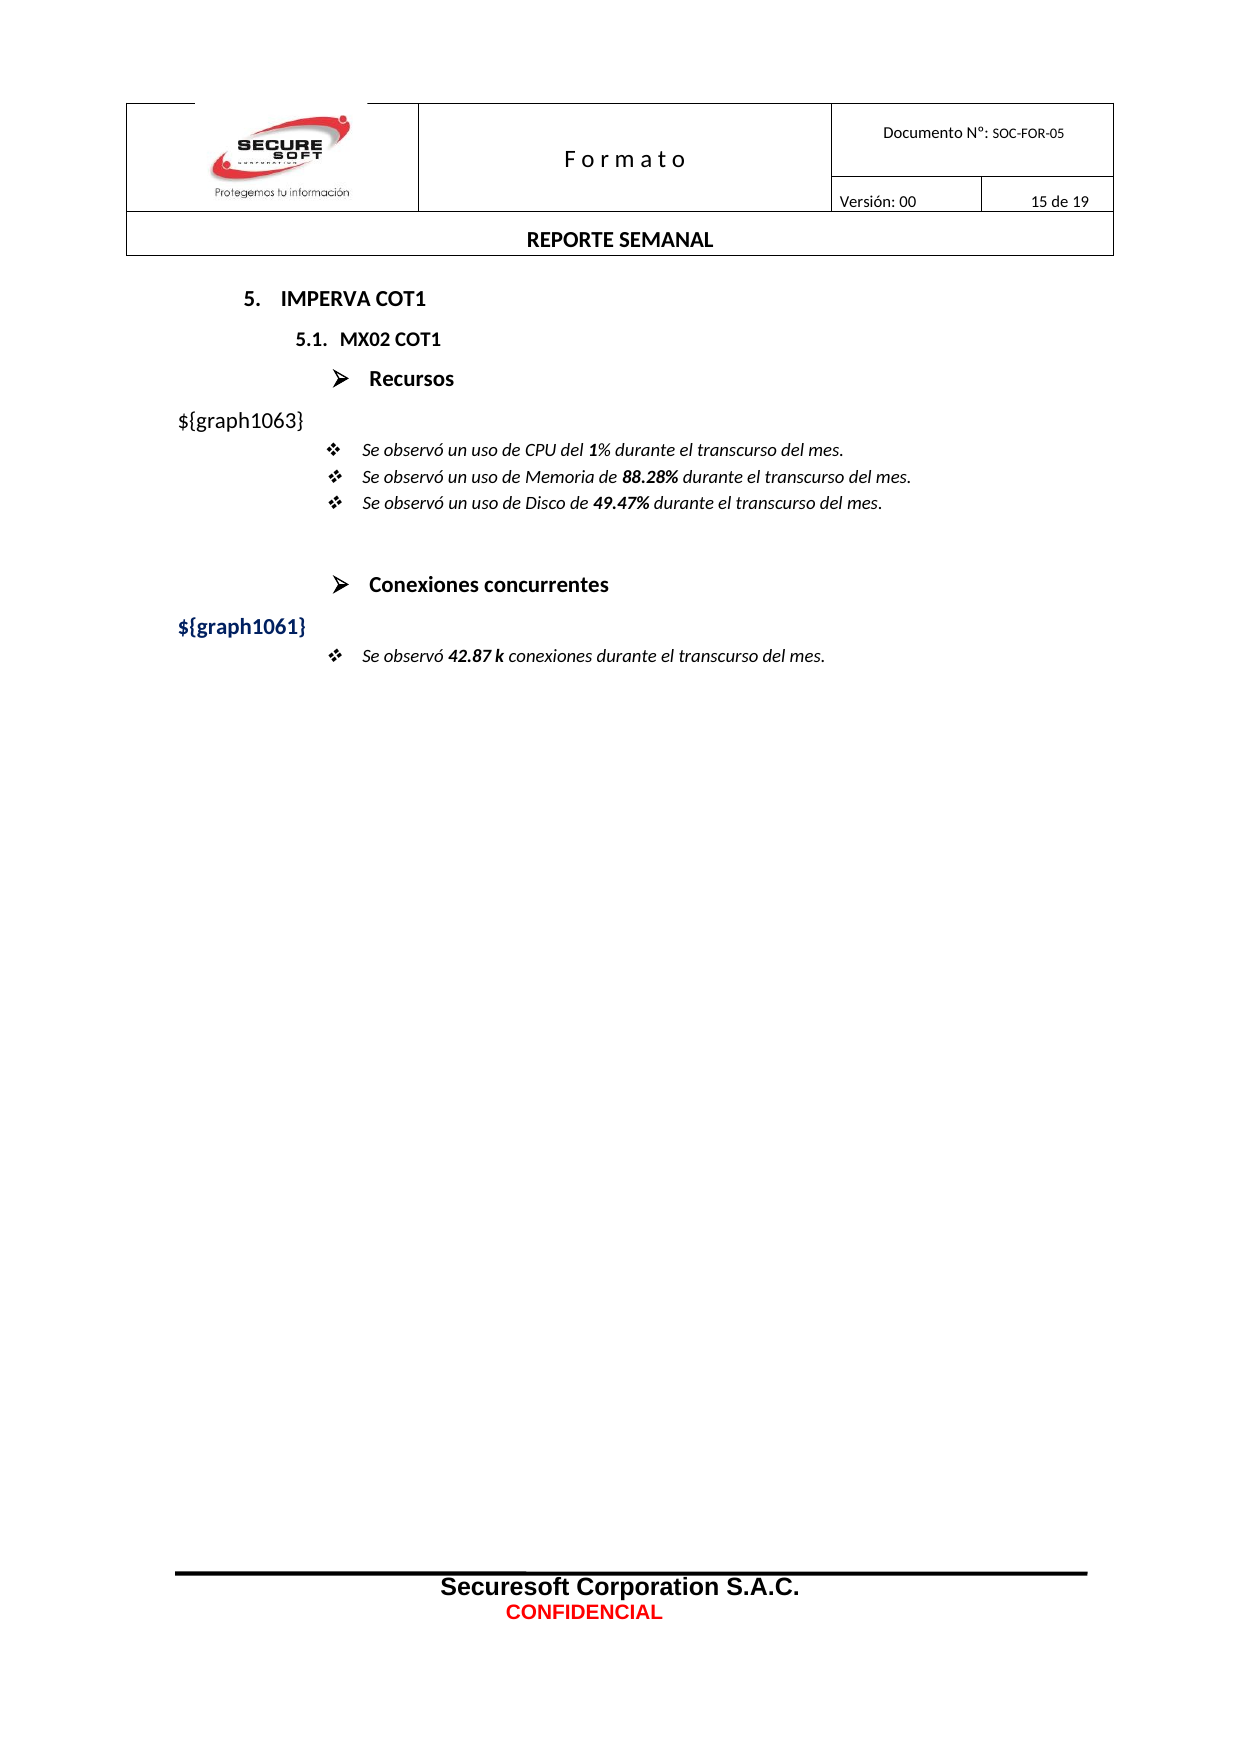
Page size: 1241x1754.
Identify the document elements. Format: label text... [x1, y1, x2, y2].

list Conexiones concurrentes [332, 570, 1063, 598]
list Se observó un uso de CPU del 1% durante el transcurso del mes. [325, 438, 1063, 461]
text ${graph1063} [177, 406, 1063, 434]
list Se observó un uso de Disco de 49.47% durante el transcurso del mes. [325, 491, 1063, 514]
list Recursos [332, 364, 1063, 392]
text ${graph1061} [177, 612, 1063, 640]
list Se observó 42.87 k conexiones durante el transcurso del mes. [325, 644, 1063, 667]
subtitle MX02 COT1 [295, 326, 1063, 352]
subtitle IMPERVA COT1 [243, 284, 1062, 312]
picture [195, 103, 368, 207]
list Se observó un uso de Memoria de 88.28% durante el transcurso del mes. [325, 465, 1063, 488]
